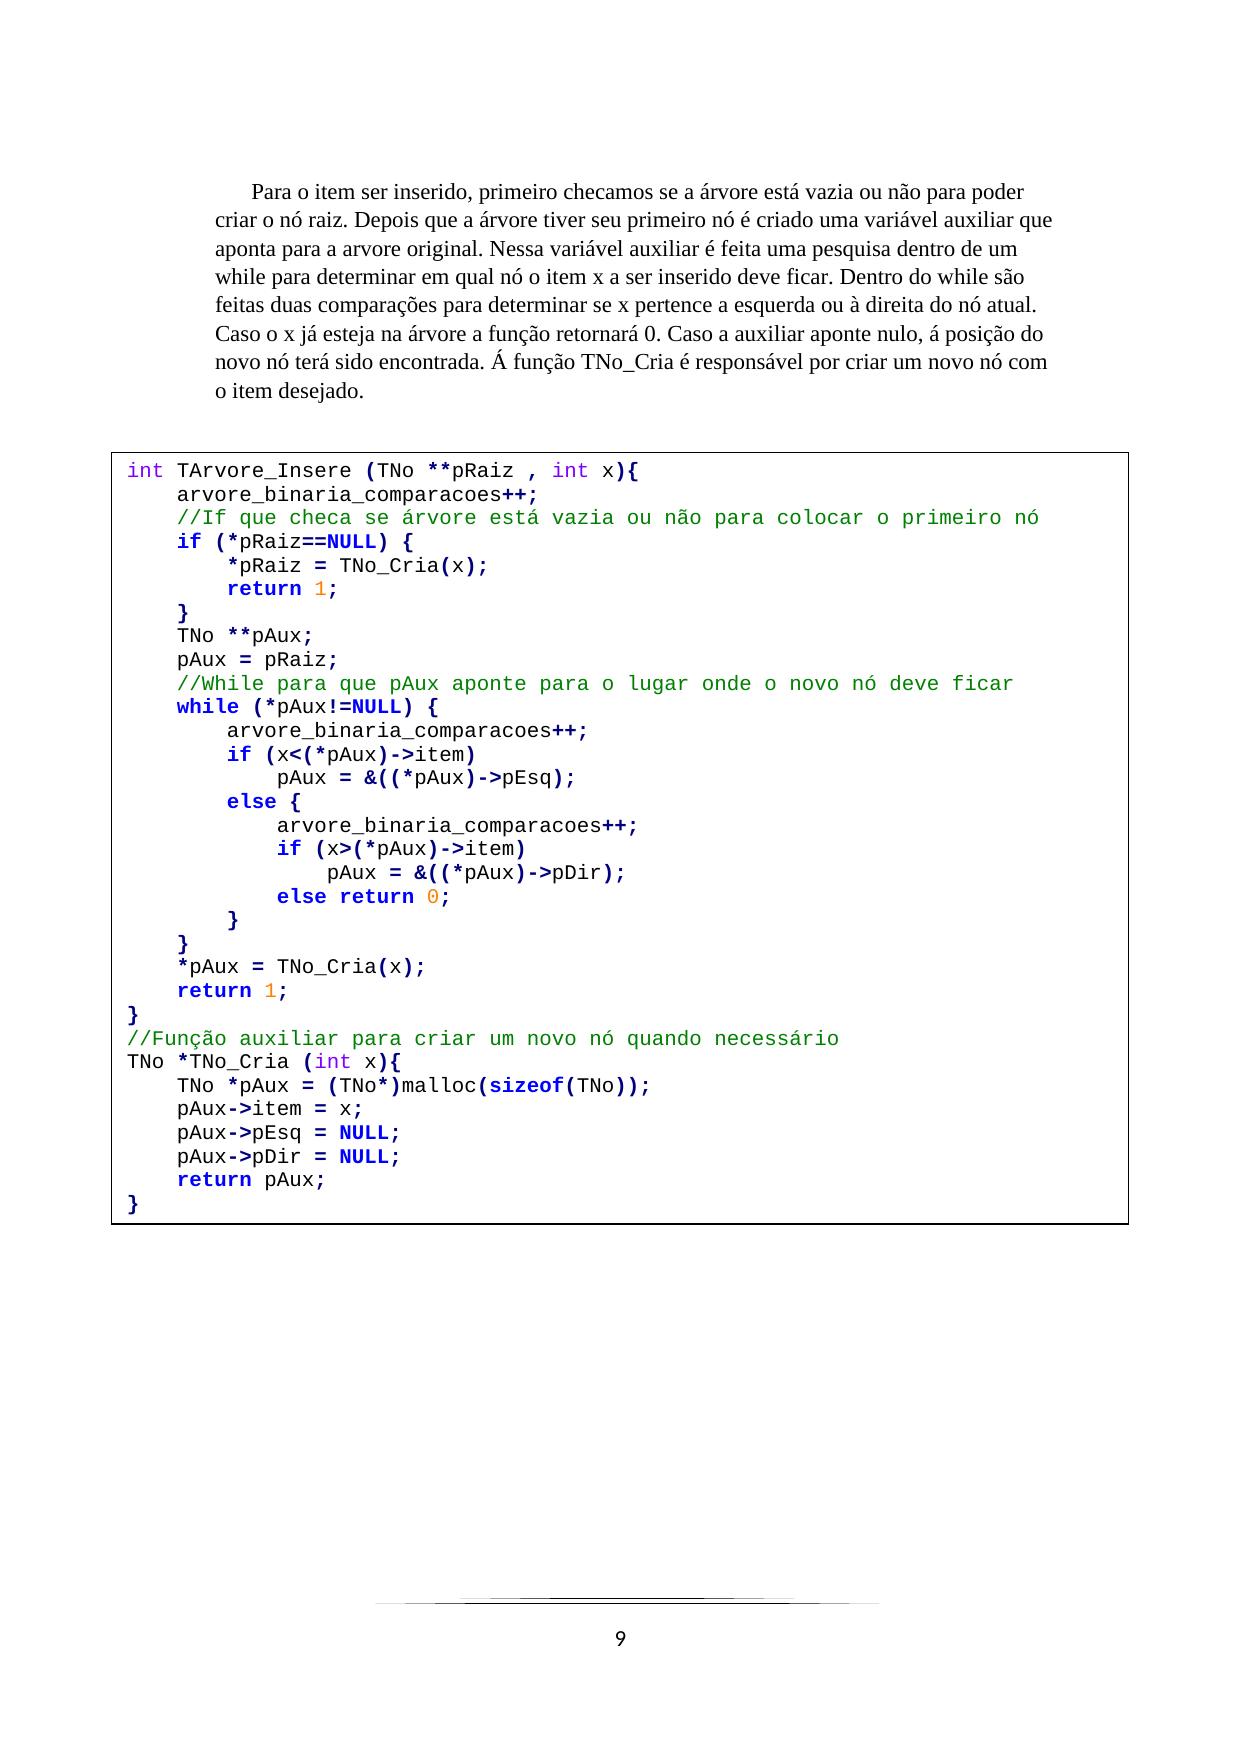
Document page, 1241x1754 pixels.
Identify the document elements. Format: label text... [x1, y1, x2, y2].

text Para o item ser inserido, primeiro checamos se a árvore está vazia ou não para poder criar o nó raiz. Depois que a árvore tiver seu primeiro nó é criado uma variável auxiliar que aponta para a arvore original. Nessa variável auxiliar é feita uma pesquisa dentro de um while para determinar em qual nó o item x a ser inserido deve ficar. Dentro do while são feitas duas comparações para determinar se x pertence a esquerda ou à direita do nó atual. Caso o x já esteja na árvore a função retornará 0. Caso a auxiliar aponte nulo, á posição do novo nó terá sido encontrada. Á função TNo_Cria é responsável por criar um novo nó com o item desejado. [215, 178, 1063, 403]
